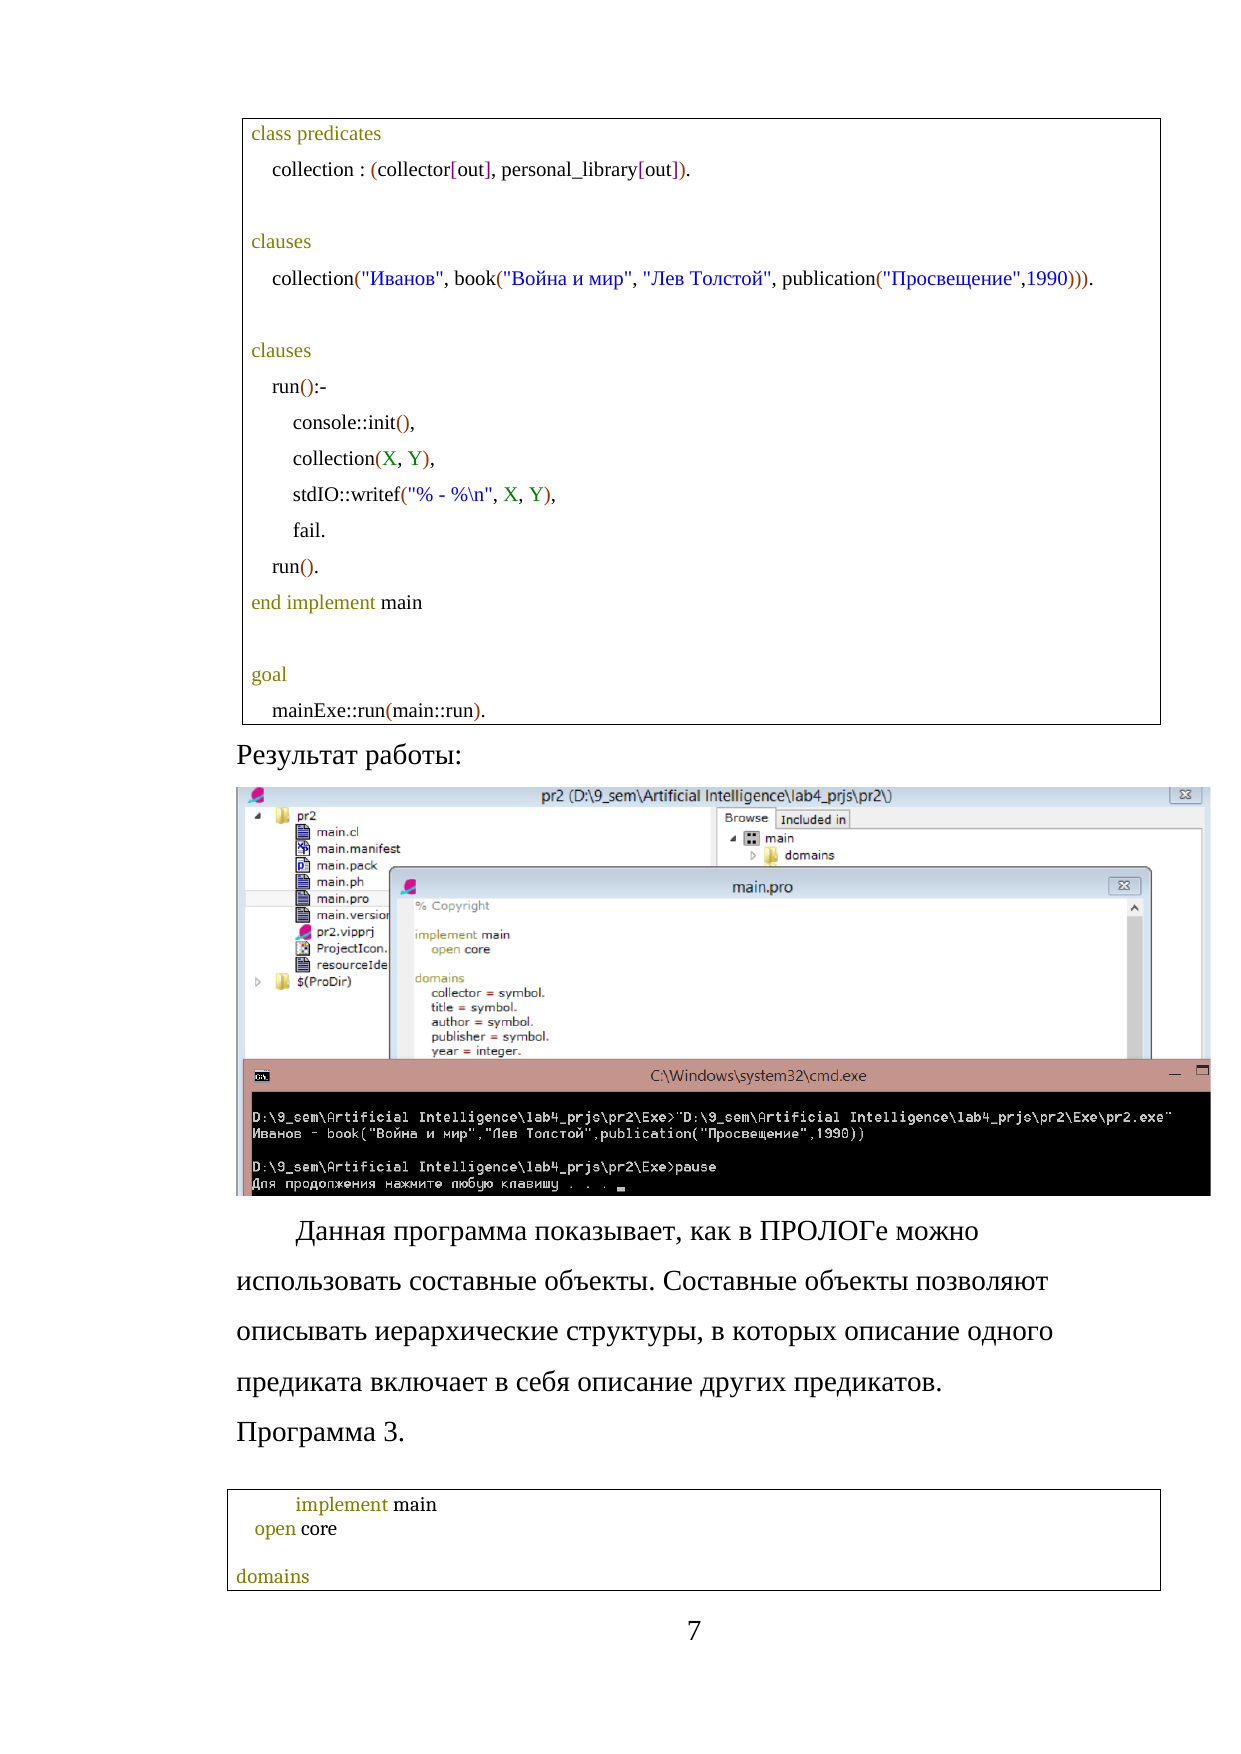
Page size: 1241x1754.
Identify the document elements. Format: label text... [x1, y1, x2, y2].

text Программа 3. [177, 1414, 1152, 1447]
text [228, 1490, 1160, 1590]
picture [236, 787, 1211, 1196]
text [243, 119, 1160, 724]
text Результат работы: [177, 737, 1152, 771]
text Данная программа показывает, как в ПРОЛОГе можно использовать составные объекты. Составные объекты позволяют описывать иерархические структуры, в которых описание одного предиката включает в себя описание других предикатов. [236, 1213, 1152, 1397]
